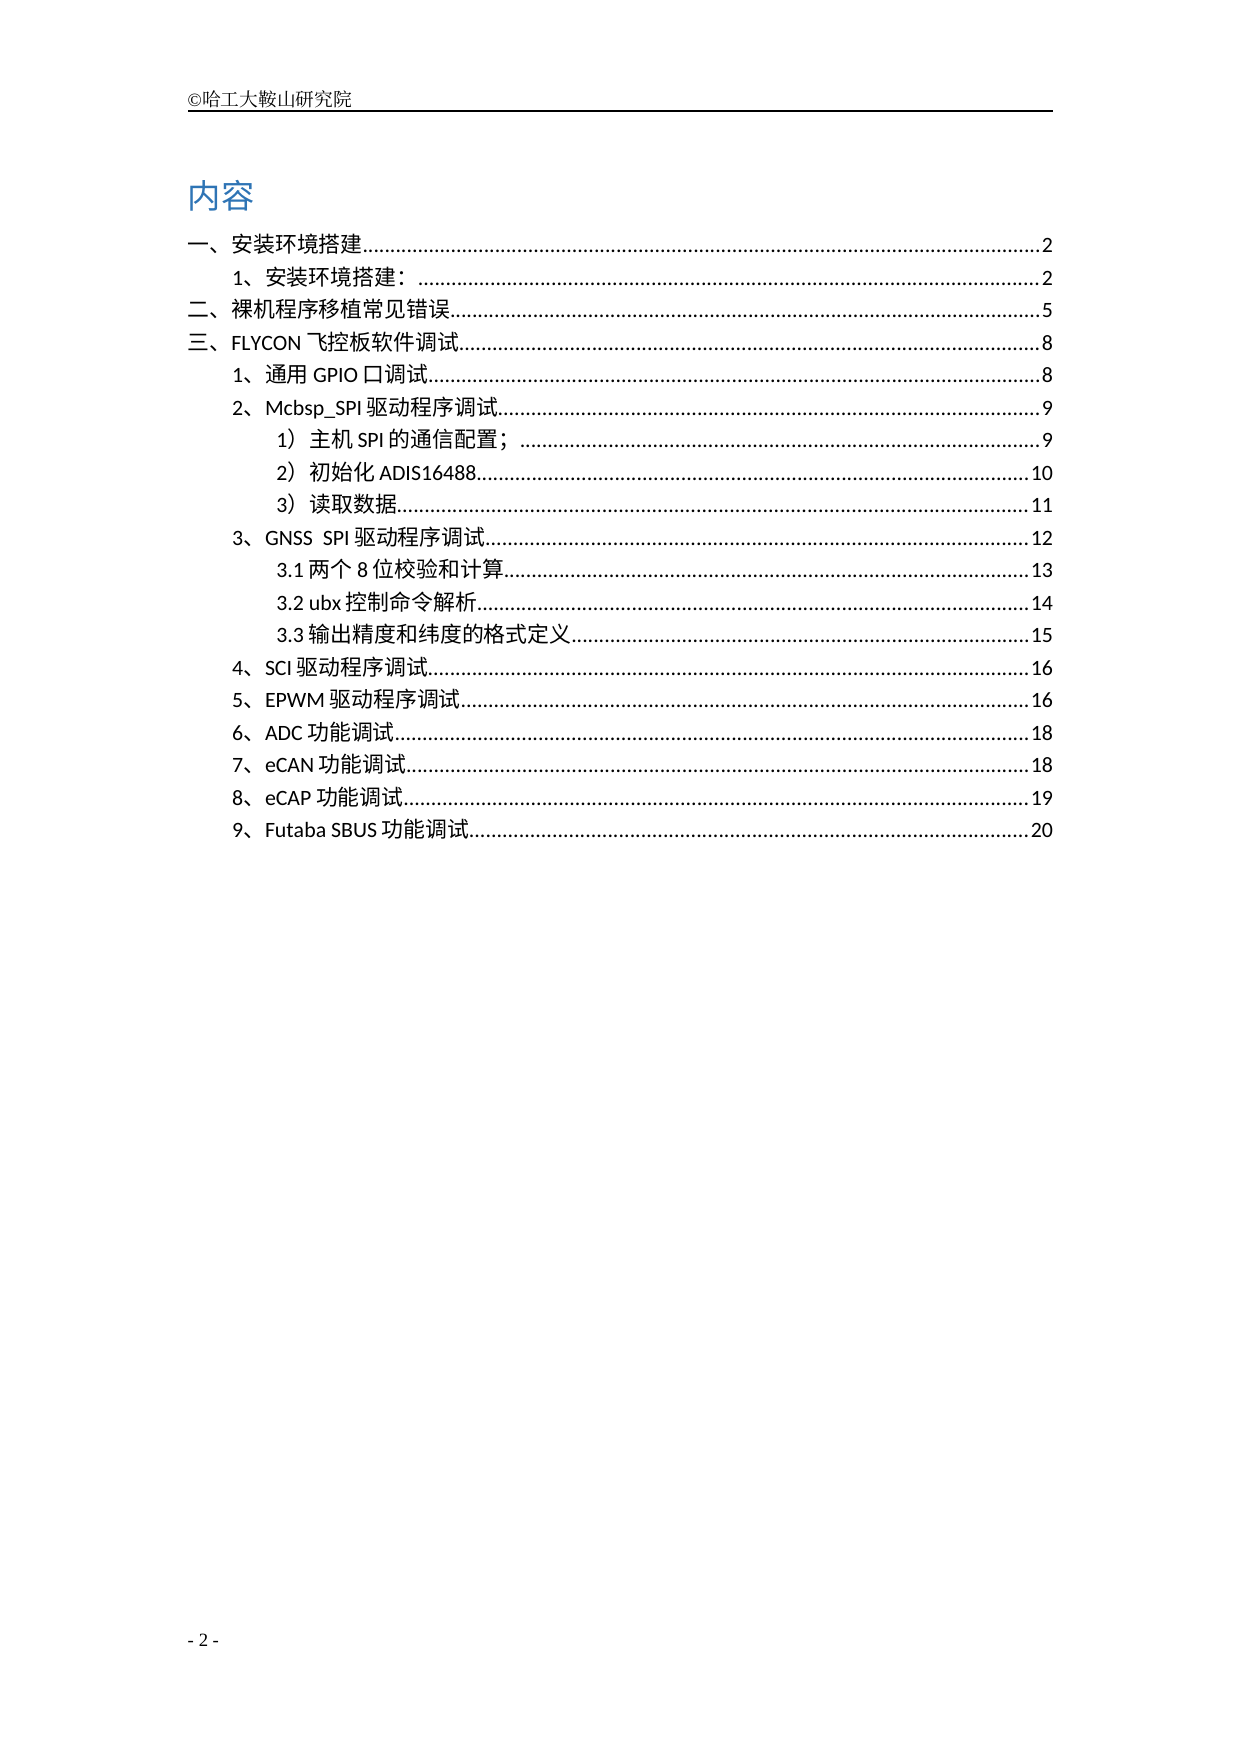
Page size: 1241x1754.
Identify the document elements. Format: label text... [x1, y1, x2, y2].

subtitle 内容 [187, 162, 1053, 227]
list 3、GNSS SPI驱动程序调试 12 [232, 519, 1053, 552]
list 3.2 ubx控制命令解析 14 [276, 584, 1053, 617]
list 5、EPWM驱动程序调试 16 [232, 682, 1053, 714]
list 6、ADC功能调试 18 [232, 714, 1053, 747]
list 7、eCAN功能调试 18 [232, 747, 1053, 779]
list 1、安装环境搭建： 2 [232, 259, 1053, 292]
list 三、FLYCON飞控板软件调试 8 [187, 324, 1053, 357]
list 1）主机SPI的通信配置； 9 [276, 422, 1053, 454]
list 二、裸机程序移植常见错误 5 [187, 292, 1053, 324]
list 4、SCI驱动程序调试 16 [232, 649, 1053, 682]
list 3）读取数据 11 [276, 487, 1053, 519]
list 9、Futaba SBUS功能调试 20 [232, 812, 1053, 844]
list 2）初始化ADIS16488 10 [276, 454, 1053, 487]
list 3.1 两个8位校验和计算 13 [276, 552, 1053, 584]
list 一、安装环境搭建 2 [187, 227, 1053, 259]
list 8、eCAP功能调试 19 [232, 779, 1053, 812]
list 3.3 输出精度和纬度的格式定义 15 [276, 617, 1053, 649]
list 2、Mcbsp_SPI驱动程序调试 9 [232, 389, 1053, 422]
list 1、通用GPIO口调试 8 [232, 357, 1053, 389]
